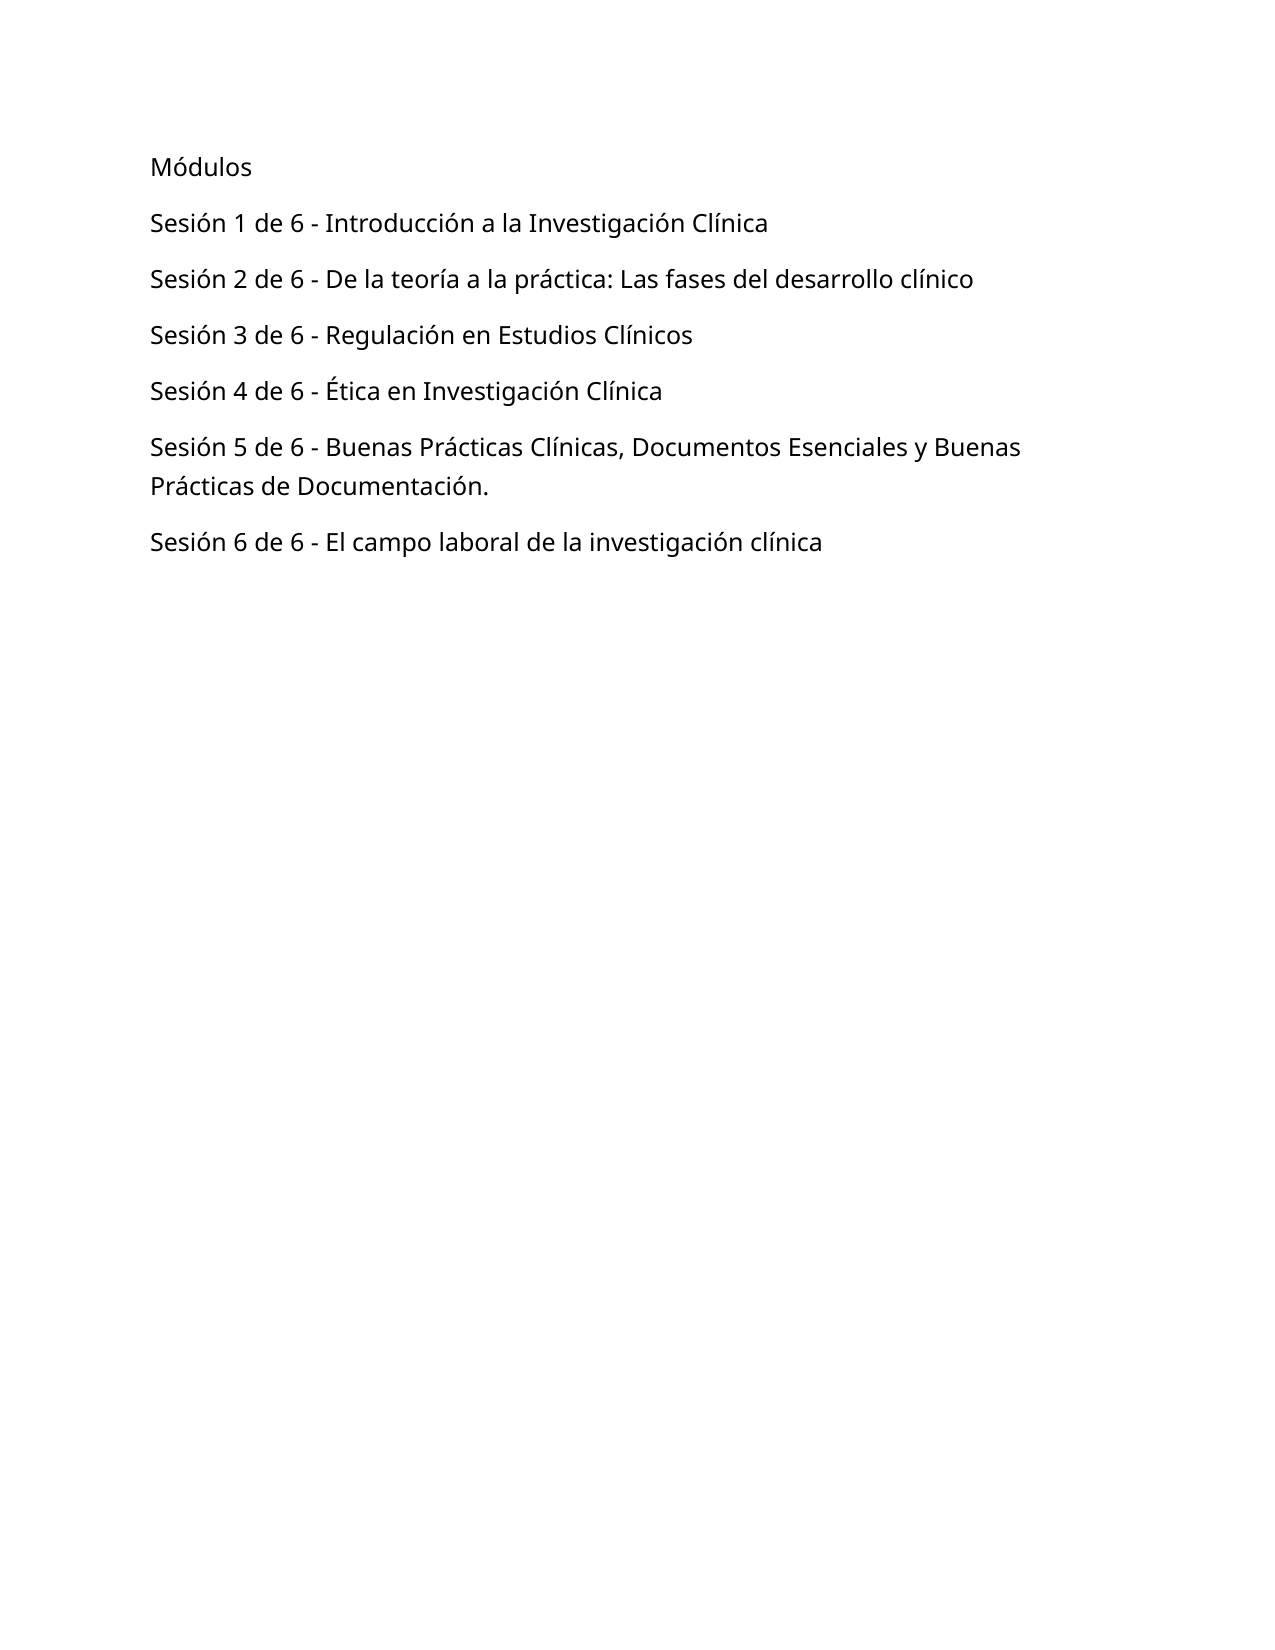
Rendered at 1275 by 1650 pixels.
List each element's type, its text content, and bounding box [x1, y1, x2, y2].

text Sesión 4 de 6 - Ética en Investigación Clínica [150, 373, 1125, 407]
text Sesión 1 de 6 - Introducción a la Investigación Clínica [150, 206, 1125, 240]
text Sesión 2 de 6 - De la teoría a la práctica: Las fases del desarrollo clínico [150, 262, 1125, 296]
text Sesión 5 de 6 - Buenas Prácticas Clínicas, Documentos Esenciales y Buenas Prácticas de Documentación. [150, 429, 1125, 502]
text Módulos [150, 150, 1125, 184]
text Sesión 3 de 6 - Regulación en Estudios Clínicos [150, 317, 1125, 352]
text Sesión 6 de 6 - El campo laboral de la investigación clínica [150, 524, 1125, 558]
